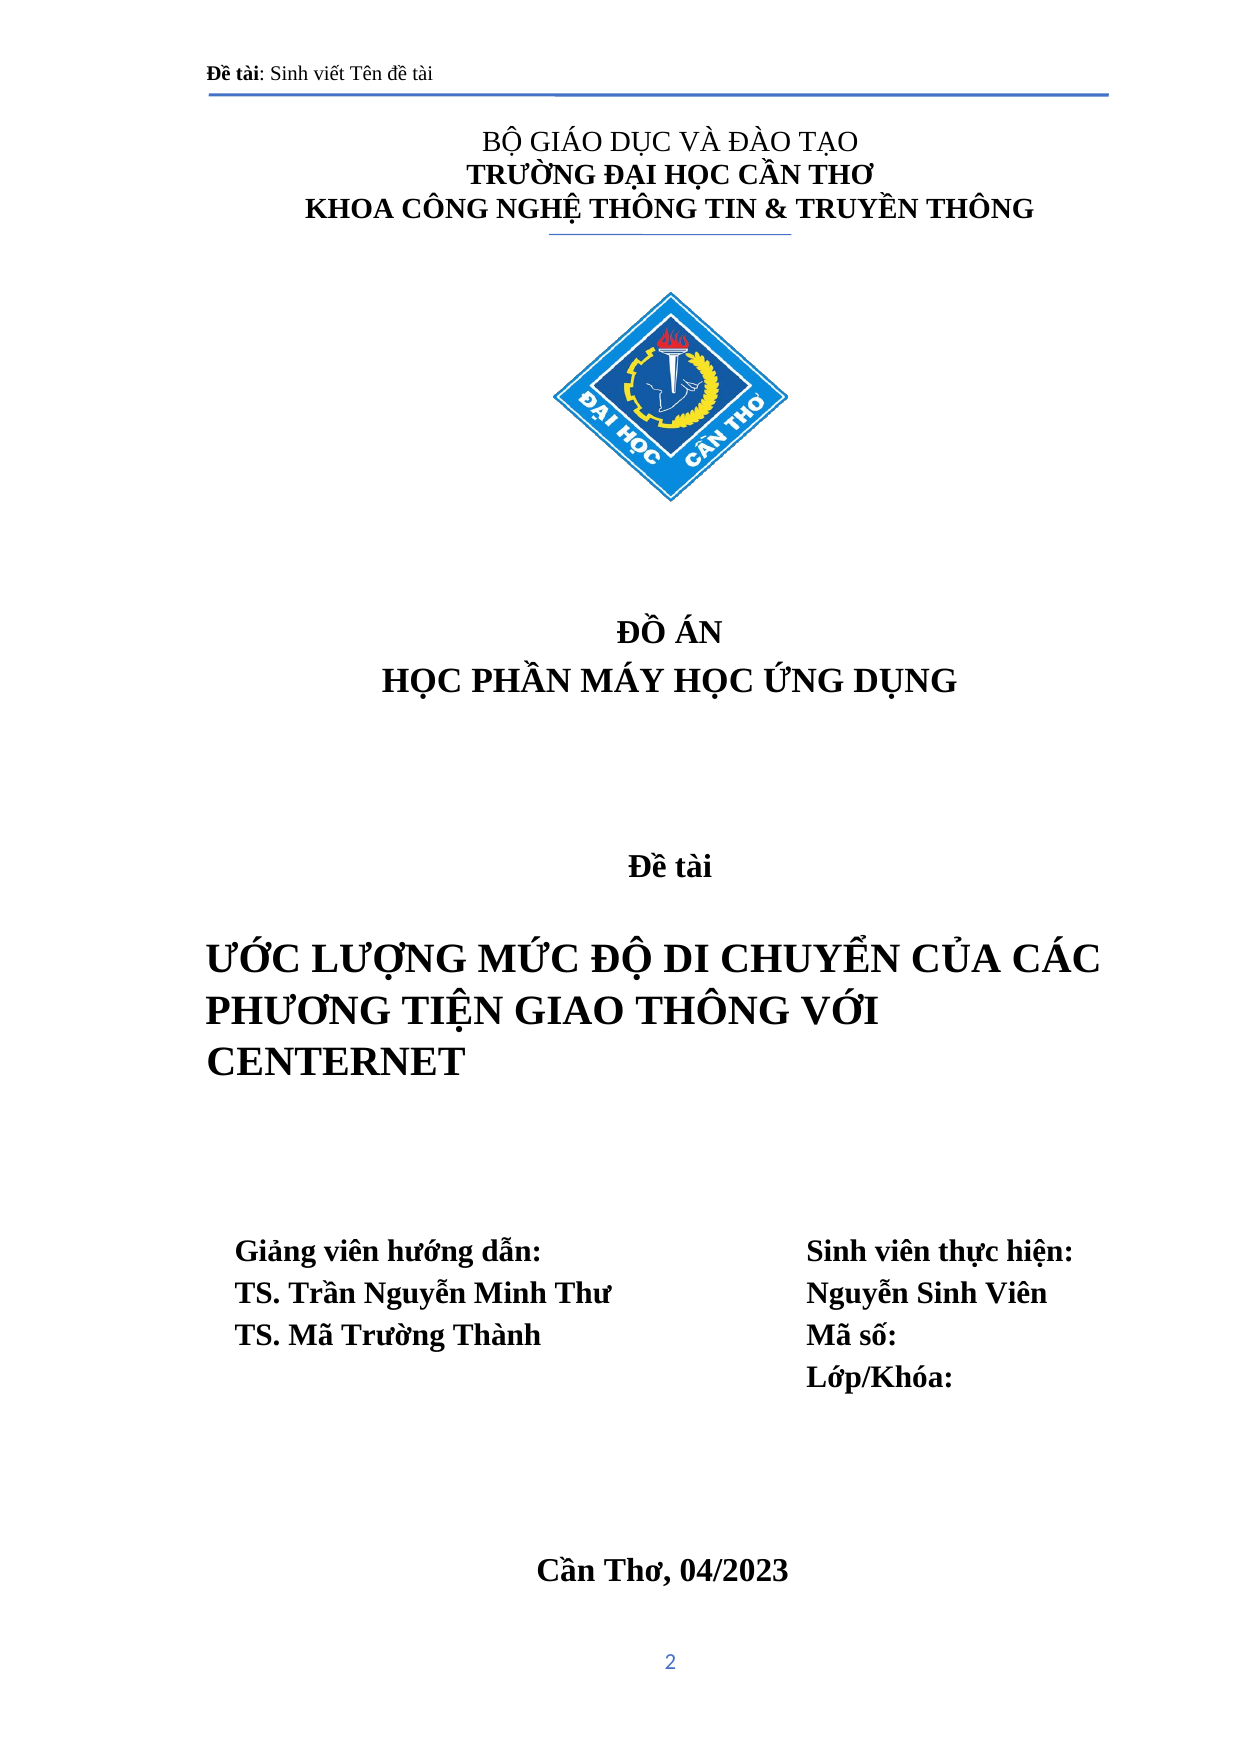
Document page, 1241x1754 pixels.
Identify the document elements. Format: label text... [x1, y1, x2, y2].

text Đề tài [205, 847, 1134, 885]
text ĐỒ ÁN [205, 612, 1134, 650]
text KHOA CÔNG NGHỆ THÔNG TIN & TRUYỀN THÔNG [205, 191, 1134, 224]
text HỌC PHẦN MÁY HỌC ỨNG DỤNG [205, 659, 1134, 700]
text PHƯƠNG TIỆN GIAO THÔNG VỚI CENTERNET [205, 985, 1134, 1085]
text Lớp/Khóa: [206, 1358, 1134, 1394]
text Giảng viên hướng dẫn: Sinh viên thực hiện: [206, 1232, 1126, 1268]
text TS. Trần Nguyễn Minh Thư Nguyễn Sinh Viên [206, 1274, 1134, 1310]
text TS. Mã Trường Thành Mã số: [206, 1316, 1134, 1352]
text TRƯỜNG ĐẠI HỌC CẦN THƠ [205, 157, 1134, 191]
text BỘ GIÁO DỤC VÀ ĐÀO TẠO [206, 124, 1134, 157]
text ƯỚC LƯỢNG MỨC ĐỘ DI CHUYỂN CỦA CÁC [205, 933, 1134, 981]
subtitle Cần Thơ, 04/2023 [205, 1550, 1119, 1588]
picture [552, 291, 789, 502]
